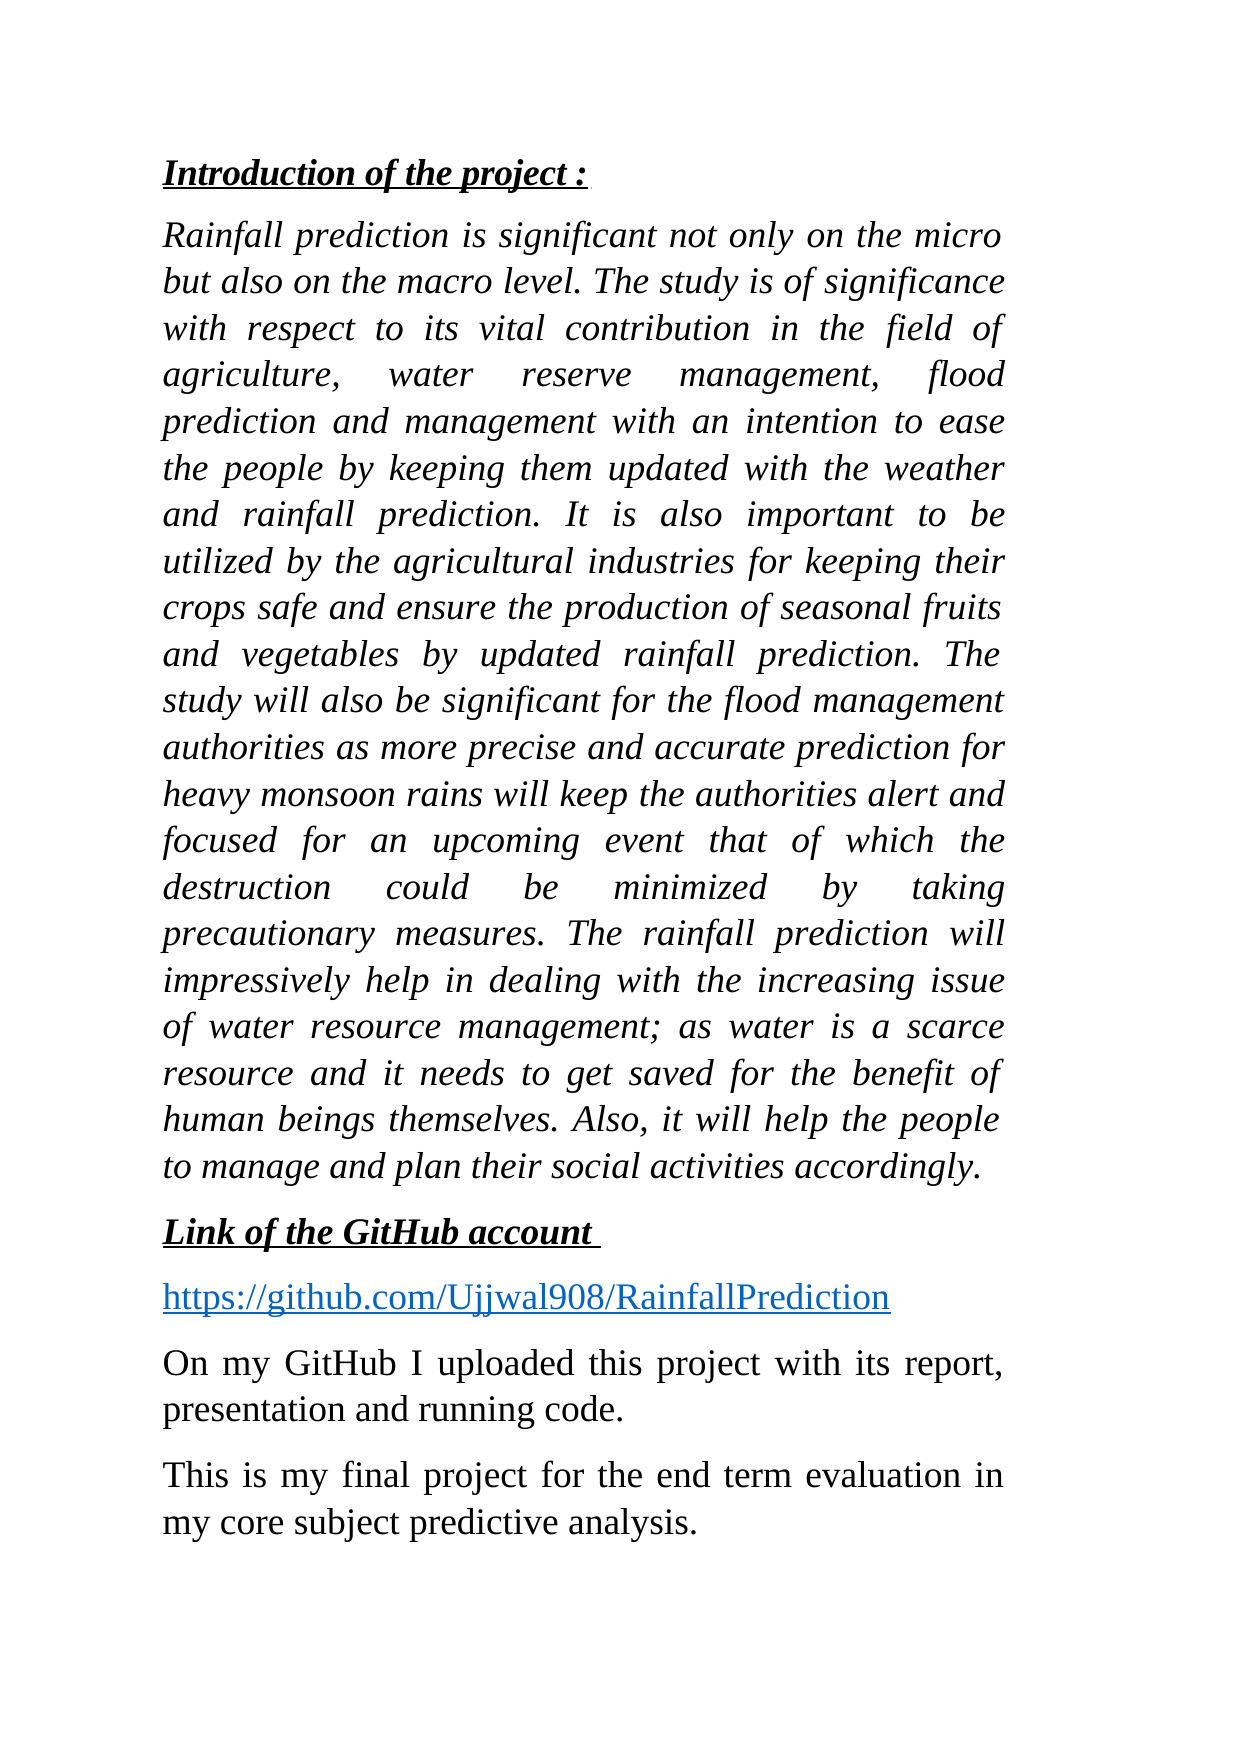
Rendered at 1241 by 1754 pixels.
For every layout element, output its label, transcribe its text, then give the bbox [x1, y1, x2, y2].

text This is my final project for the end term evaluation in my core subject predictive analysis. [162, 1452, 1005, 1542]
text On my GitHub I uploaded this project with its report, presentation and running code. [162, 1340, 1005, 1430]
text https://github.com/Ujjwal908/RainfallPrediction [162, 1275, 1005, 1318]
text Rainfall prediction is significant not only on the micro but also on the macro level. The study is of significance with respect to its vital contribution in the field of agriculture, water reserve management, flood prediction and management with an intention to ease the people by keeping them updated with the weather and rainfall prediction. It is also important to be utilized by the agricultural industries for keeping their crops safe and ensure the production of seasonal fruits and vegetables by updated rainfall prediction. The study will also be significant for the flood management authorities as more precise and accurate prediction for heavy monsoon rains will keep the authorities alert and focused for an upcoming event that of which the destruction could be minimized by taking precautionary measures. The rainfall prediction will impressively help in dealing with the increasing issue of water resource management; as water is a scarce resource and it needs to get saved for the benefit of human beings themselves. Also, it will help the people to manage and plan their social activities accordingly. [162, 212, 1005, 1187]
text Link of the GitHub account [162, 1209, 1005, 1252]
subtitle Introduction of the project : [162, 150, 1090, 193]
